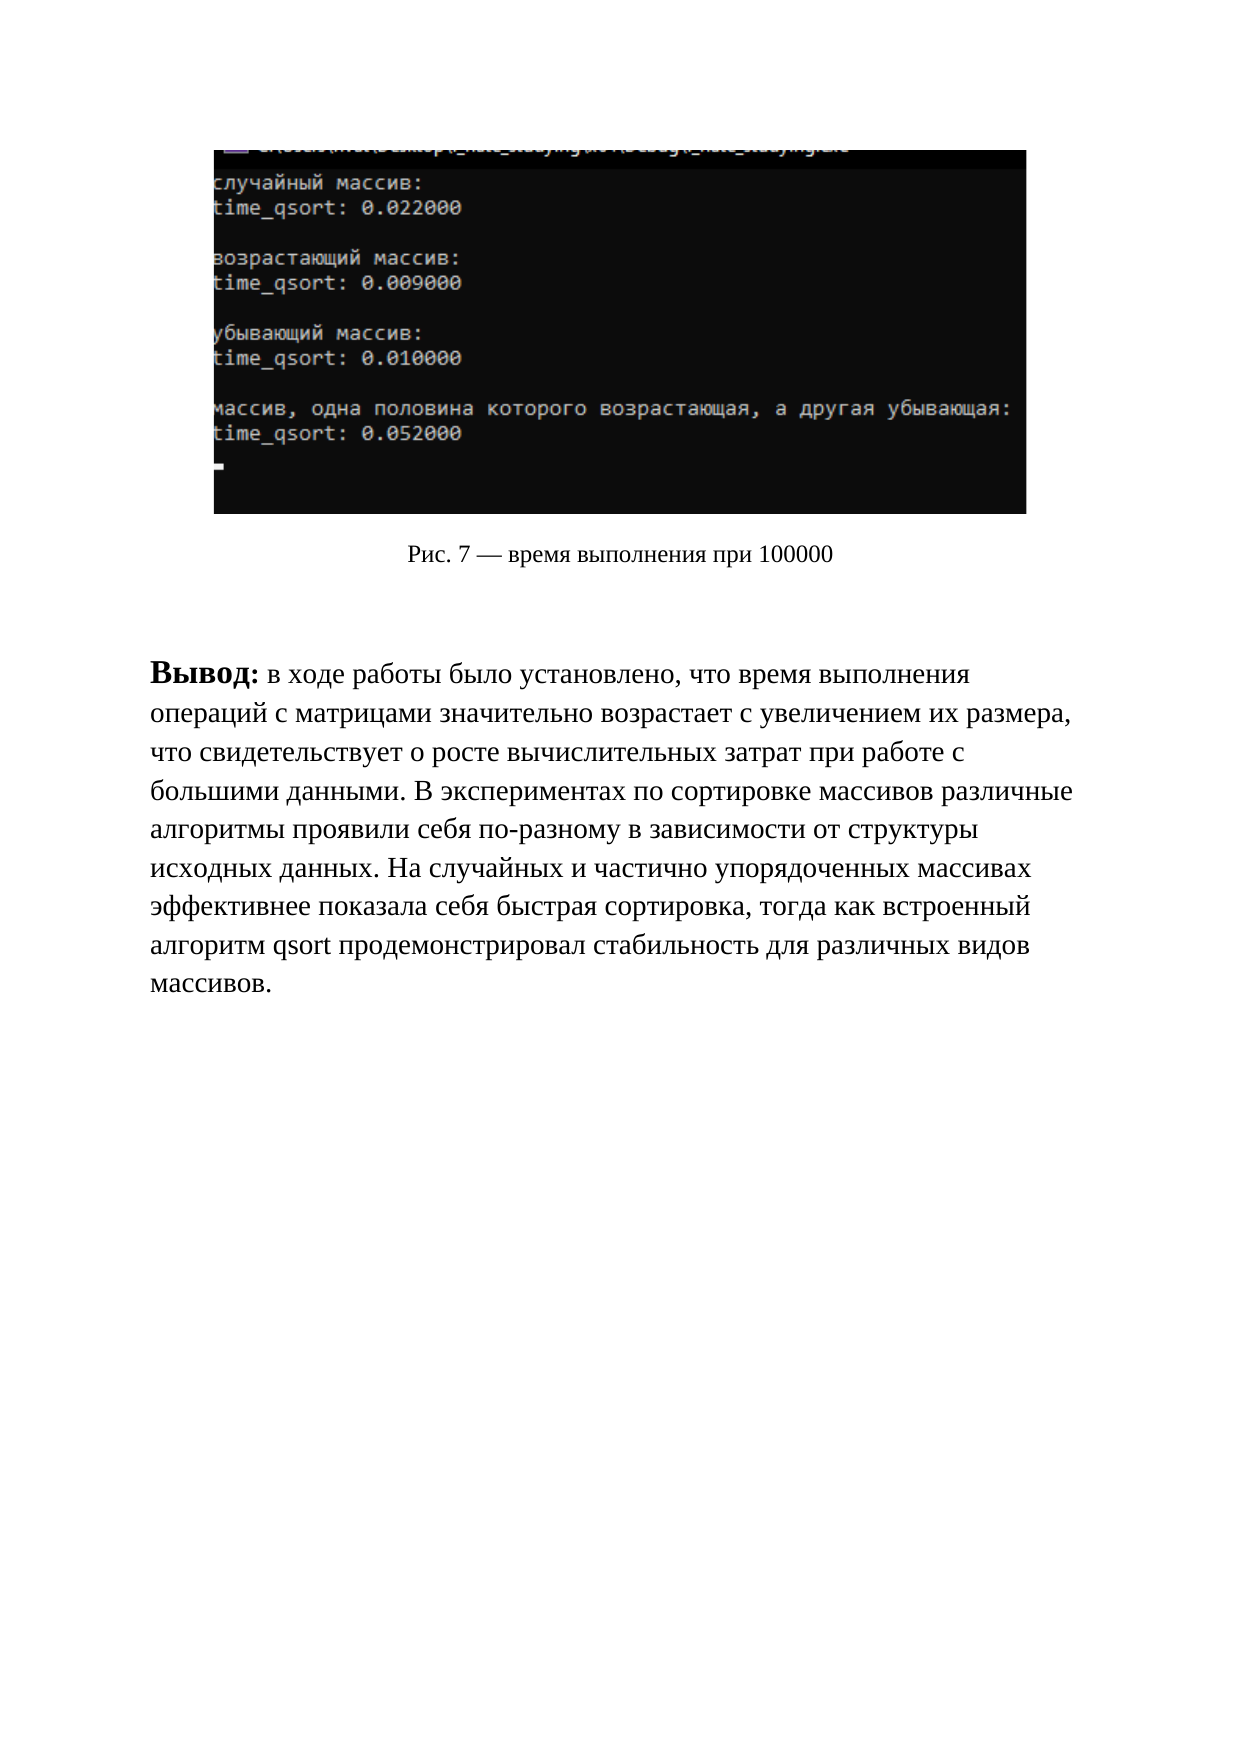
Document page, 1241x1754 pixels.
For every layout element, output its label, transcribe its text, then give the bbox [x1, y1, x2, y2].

picture [213, 150, 1027, 514]
text Вывод: в ходе работы было установлено, что время выполнения операций с матрицами значительно возрастает с увеличением их размера, что свидетельствует о росте вычислительных затрат при работе с большими данными. В экспериментах по сортировке массивов различные алгоритмы проявили себя по-разному в зависимости от структуры исходных данных. На случайных и частично упорядоченных массивах эффективнее показала себя быстрая сортировка, тогда как встроенный алгоритм qsort продемонстрировал стабильность для различных видов массивов. [150, 652, 1090, 999]
text Рис. 7 — время выполнения при 100000 [150, 539, 1090, 568]
